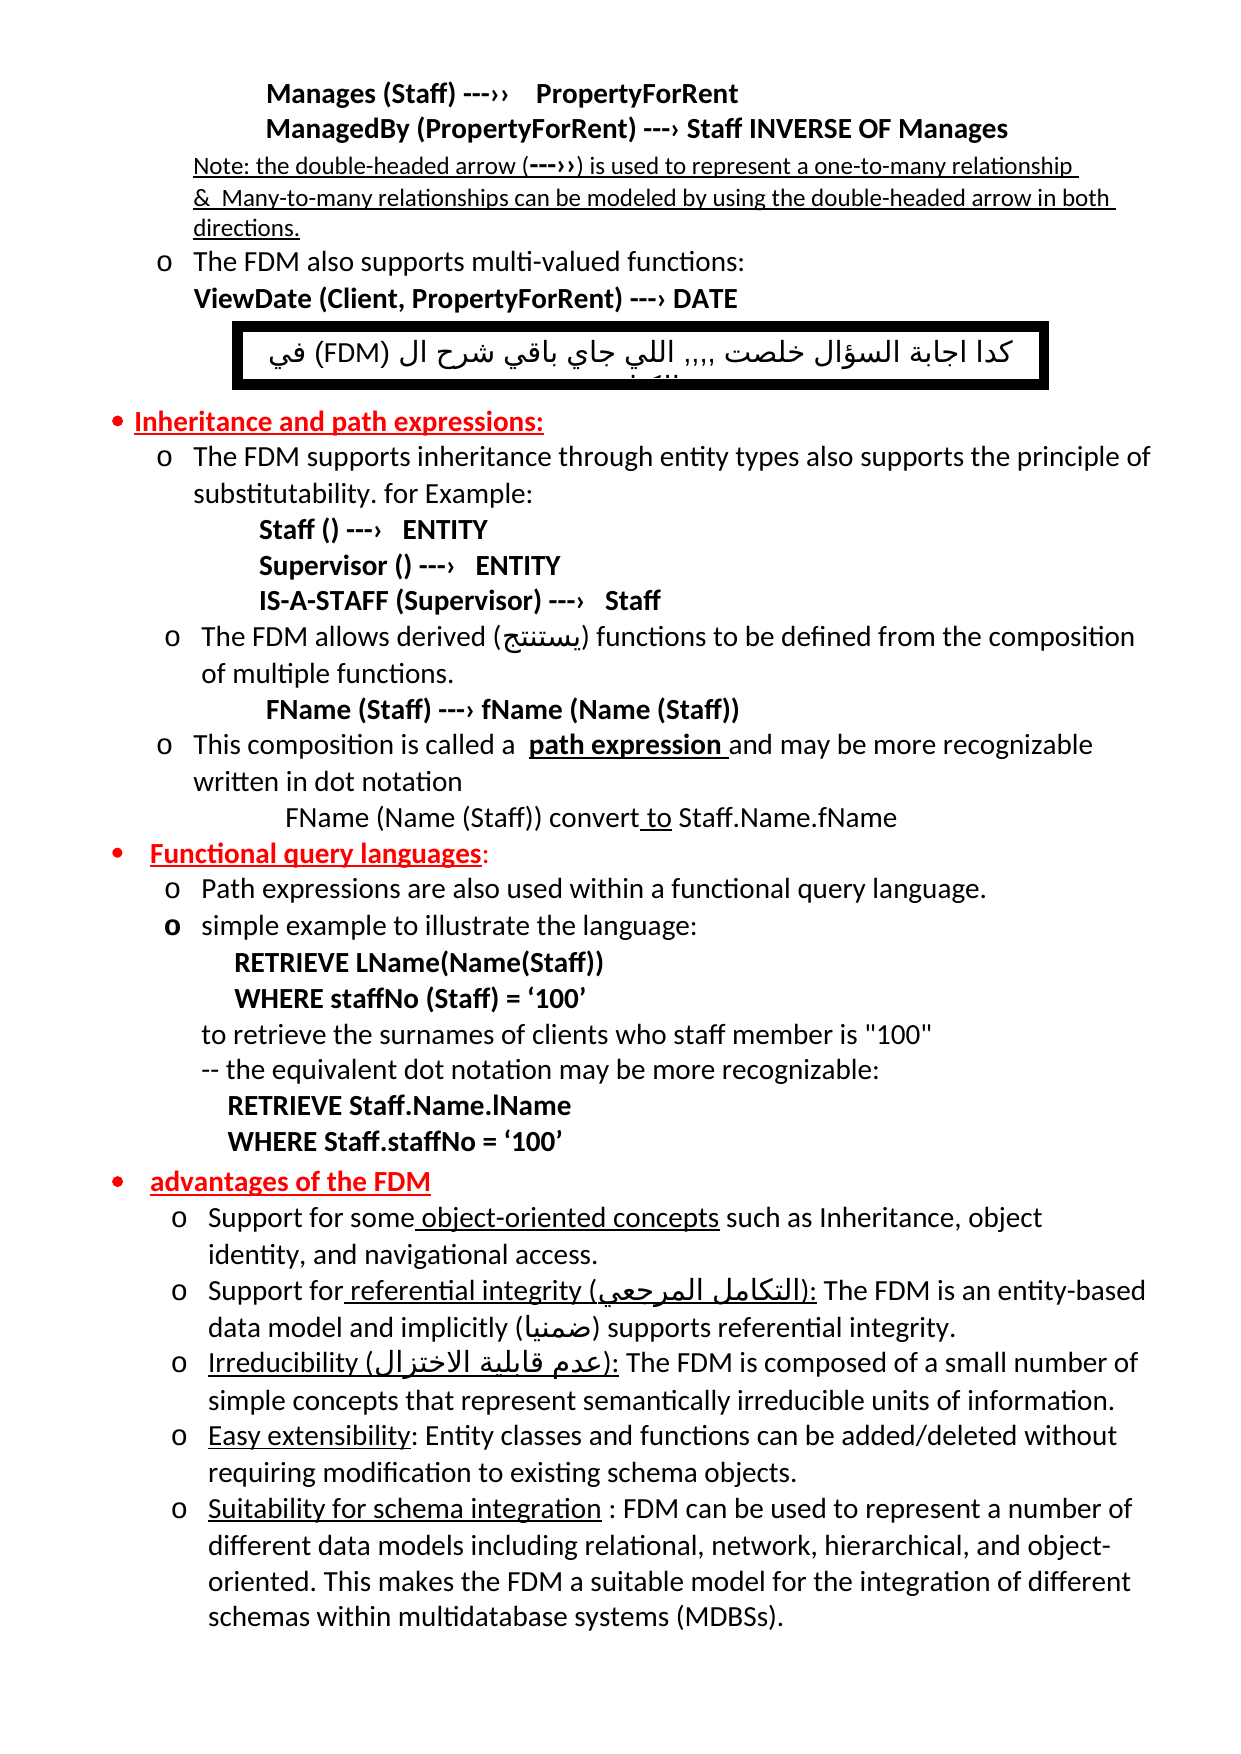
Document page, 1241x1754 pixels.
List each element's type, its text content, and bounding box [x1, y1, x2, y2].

list RETRIEVE Staff.Name.lName [201, 1087, 1165, 1123]
list ManagedBy (PropertyForRent) ---› Staff INVERSE OF Manages [193, 111, 1165, 146]
list Path expressions are also used within a functional query language. [164, 870, 1165, 907]
list Supervisor () ---› ENTITY [193, 547, 1165, 582]
list Staff () ---› ENTITY [193, 511, 1165, 547]
list The FDM also supports multi-valued functions: [156, 243, 1165, 280]
list Support for referential integrity (التكامل المرجعي): The FDM is an entity-based data model and implicitly (ضمنيا) supports referential integrity. [170, 1272, 1165, 1344]
list This composition is called a path expression and may be more recognizable written in dot notation [156, 726, 1165, 799]
list Easy extensibility: Entity classes and functions can be added/deleted without requiring modiﬁcation to existing schema objects. [170, 1417, 1165, 1490]
list advantages of the FDM [112, 1163, 1165, 1199]
list The FDM allows derived (يستنتج) functions to be deﬁned from the composition of multiple functions. [164, 618, 1165, 691]
list WHERE Staff.staffNo = ‘100’ [201, 1123, 1165, 1158]
list The FDM supports inheritance through entity types also supports the principle of substitutability. for Example: [156, 438, 1165, 511]
list ViewDate (Client, PropertyForRent) ---› DATE [134, 280, 1165, 316]
list identity, and navigational access. [208, 1236, 1165, 1272]
list FName (Staff) ---› fName (Name (Staff)) [193, 691, 1165, 726]
list Suitability for schema integration : FDM can be used to represent a number of different data models including relational, network, hierarchical, and object-oriented. This makes the FDM a suitable model for the integration of different schemas within multidatabase systems (MDBSs). [170, 1490, 1165, 1634]
list Note: the double-headed arrow (---››) is used to represent a one-to-many relationship & Many-to-many relationships can be modeled by using the double-headed arrow in both directions. [193, 146, 1165, 243]
list WHERE staffNo (Staff) = ‘100’ [201, 980, 1165, 1016]
list Inheritance and path expressions: [112, 403, 1165, 438]
list FName (Name (Staff)) convert to Staff.Name.fName [193, 799, 1165, 835]
list to retrieve the surnames of clients who staff member is "100" -- the equivalent dot notation may be more recognizable: [201, 1016, 1165, 1087]
list Manages (Staff) ---›› PropertyForRent [193, 75, 1165, 111]
list simple example to illustrate the language: RETRIEVE LName(Name(Staff)) [164, 907, 1165, 980]
list Irreducibility (عدم قابلية الاختزال): The FDM is composed of a small number of simple concepts that represent semantically irreducible units of information. [170, 1344, 1165, 1417]
list IS-A-STAFF (Supervisor) ---› Staff [193, 582, 1165, 618]
list Functional query languages: [112, 835, 1165, 870]
list Support for some object-oriented concepts such as Inheritance, object [170, 1199, 1165, 1236]
